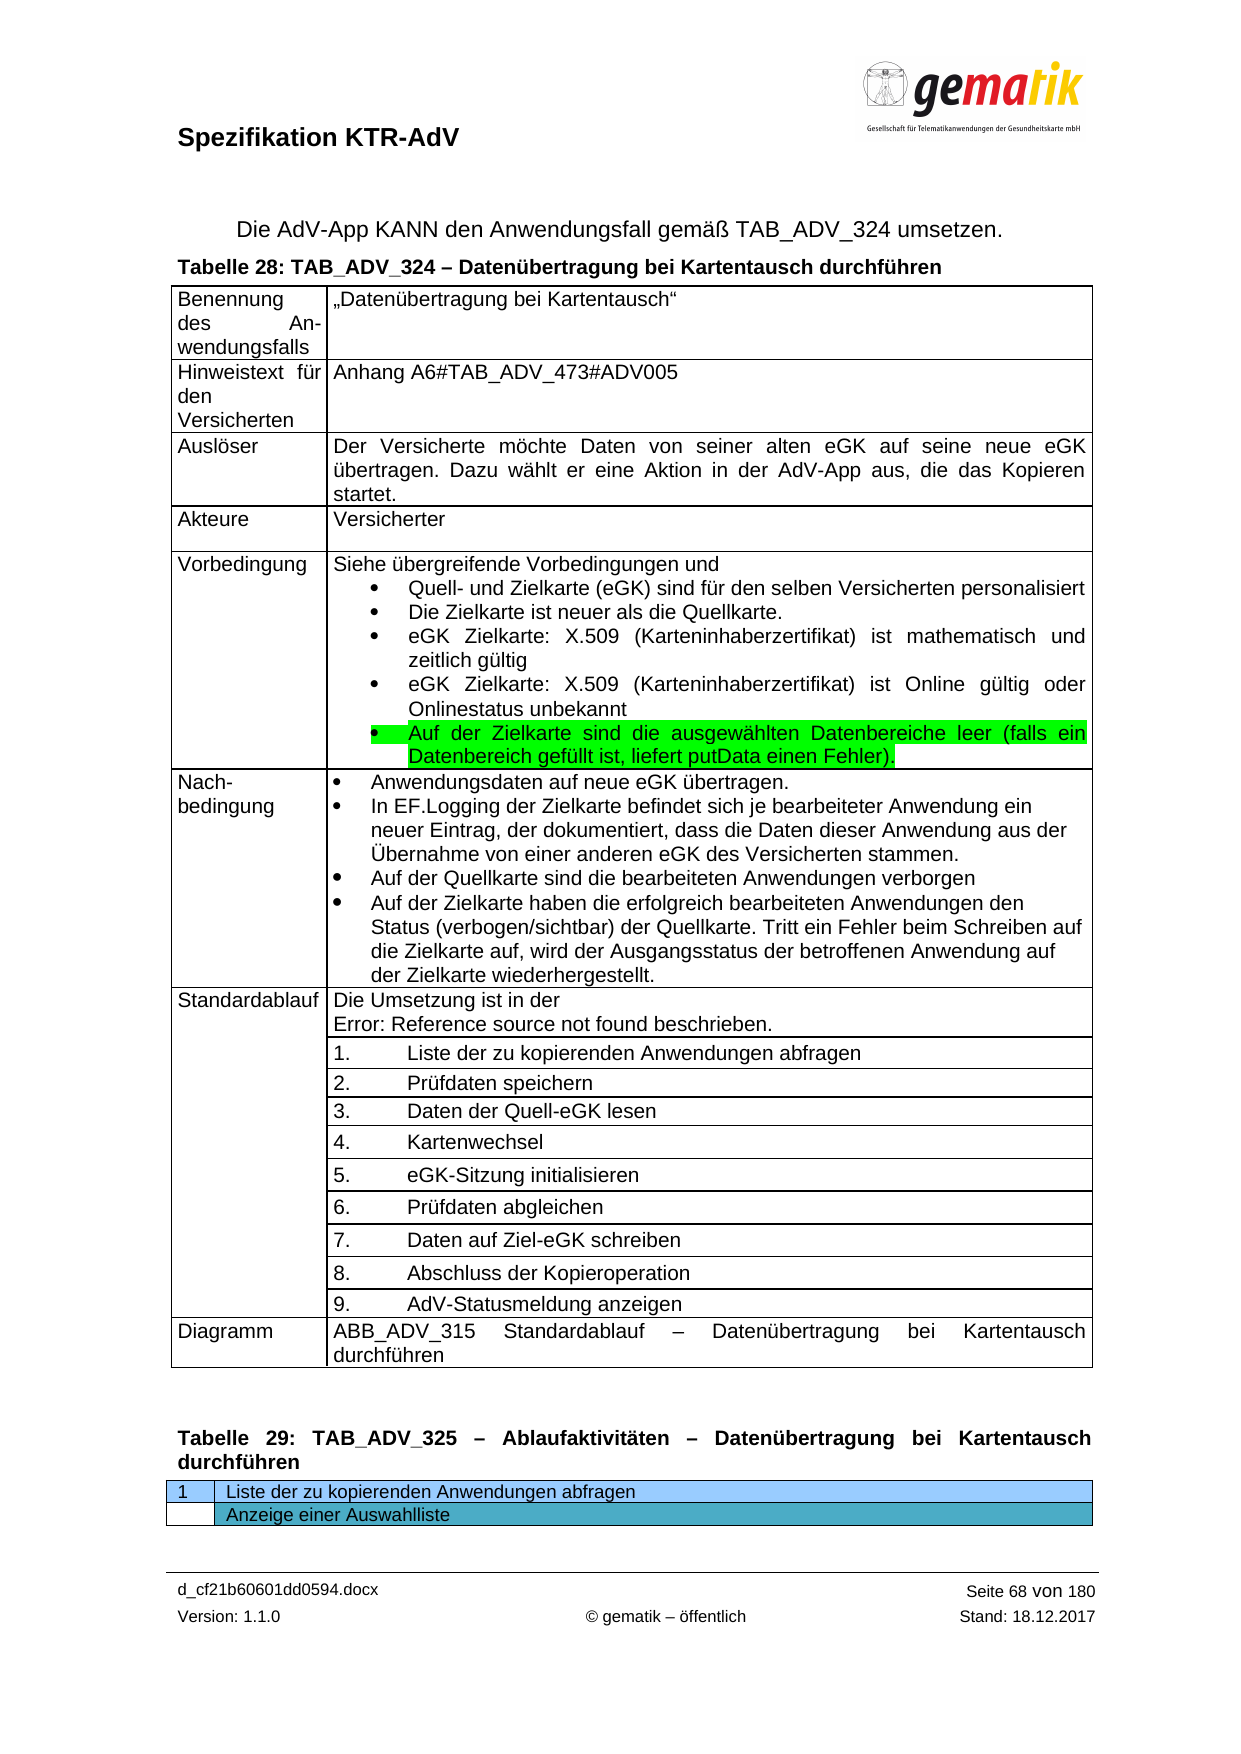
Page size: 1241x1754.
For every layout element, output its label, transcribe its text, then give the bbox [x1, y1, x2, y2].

table_cell Standardablauf [172, 988, 326, 1317]
table_cell Diagramm [172, 1318, 326, 1366]
table_cell 4. Kartenwechsel [328, 1126, 1092, 1157]
table_cell 2. Prüfdaten speichern [328, 1069, 1092, 1096]
table_cell 6. Prüfdaten abgleichen [328, 1192, 1092, 1223]
table_cell Auslöser [172, 433, 326, 505]
table_header Liste der zu kopierenden Anwendungen abfragen [215, 1481, 1092, 1502]
table_cell 1. Liste der zu kopierenden Anwendungen abfragen [328, 1038, 1092, 1067]
text Tabelle 29: TAB_ADV_325 – Ablaufaktivitäten – Datenübertragung bei Kartentausch durchführen [177, 1426, 1092, 1473]
table_cell 5. eGK-Sitzung initialisieren [328, 1159, 1092, 1190]
table_cell 9. AdV-Statusmeldung anzeigen [328, 1290, 1092, 1317]
table_cell 3. Daten der Quell-eGK lesen [328, 1098, 1092, 1125]
table_header „Datenübertragung bei Kartentausch“ [328, 287, 1092, 358]
picture [854, 56, 1086, 142]
table_cell Nach-bedingung [172, 770, 326, 987]
table_cell Hinweistext für den Versicherten [172, 360, 326, 432]
table_cell Anzeige einer Auswahlliste [215, 1503, 1092, 1525]
text Die AdV-App KANN den Anwendungsfall gemäß TAB_ADV_324 umsetzen. [236, 216, 1092, 242]
table_cell Anhang A6#TAB_ADV_473#ADV005 [328, 360, 1092, 432]
text Tabelle 28: TAB_ADV_324 – Datenübertragung bei Kartentausch durchführen [177, 255, 1092, 279]
table_cell [167, 1503, 214, 1525]
table_cell Versicherter [328, 507, 1092, 551]
table_cell 8. Abschluss der Kopieroperation [328, 1257, 1092, 1288]
table_cell Vorbedingung [172, 552, 326, 768]
table_header 1 [167, 1481, 214, 1502]
table_cell Anwendungsdaten auf neue eGK übertragen. In EF.Logging der Zielkarte befindet sich je bearbeiteter Anwendung ein neuer Eintrag, der dokumentiert, dass die Daten dieser Anwendung aus der Übernahme von einer anderen eGK des Versicherten stammen. Auf der Quellkarte sind die bearbeiteten Anwendungen verborgen Auf der Zielkarte haben die erfolgreich bearbeiteten Anwendungen den Status (verbogen/sichtbar) der Quellkarte. Tritt ein Fehler beim Schreiben auf die Zielkarte auf, wird der Ausgangsstatus der betroffenen Anwendung auf der Zielkarte wiederhergestellt. [328, 770, 1092, 987]
table_cell Akteure [172, 507, 326, 551]
table_cell Der Versicherte möchte Daten von seiner alten eGK auf seine neue eGK übertragen. Dazu wählt er eine Aktion in der AdV-App aus, die das Kopieren startet. [328, 433, 1092, 505]
table_cell 7. Daten auf Ziel-eGK schreiben [328, 1225, 1092, 1256]
table_cell Siehe übergreifende Vorbedingungen und Quell- und Zielkarte (eGK) sind für den selben Versicherten personalisiert Die Zielkarte ist neuer als die Quellkarte. eGK Zielkarte: X.509 (Karteninhaberzertifikat) ist mathematisch und zeitlich gültig eGK Zielkarte: X.509 (Karteninhaberzertifikat) ist Online gültig oder Onlinestatus unbekannt Auf der Zielkarte sind die ausgewählten Datenbereiche leer (falls ein Datenbereich gefüllt ist, liefert putData einen Fehler). [328, 552, 1092, 768]
table_cell ABB_ADV_315 Standardablauf – Datenübertragung bei Kartentausch durchführen [328, 1318, 1092, 1366]
table_header Benennung des Anwendungsfalls [172, 287, 326, 358]
table_cell Die Umsetzung ist in der Tabelle 29: TAB_ADV_325 – Ablaufaktivitäten – Datenübertragung bei Kartentausch durchführen beschrieben. [328, 988, 1092, 1036]
